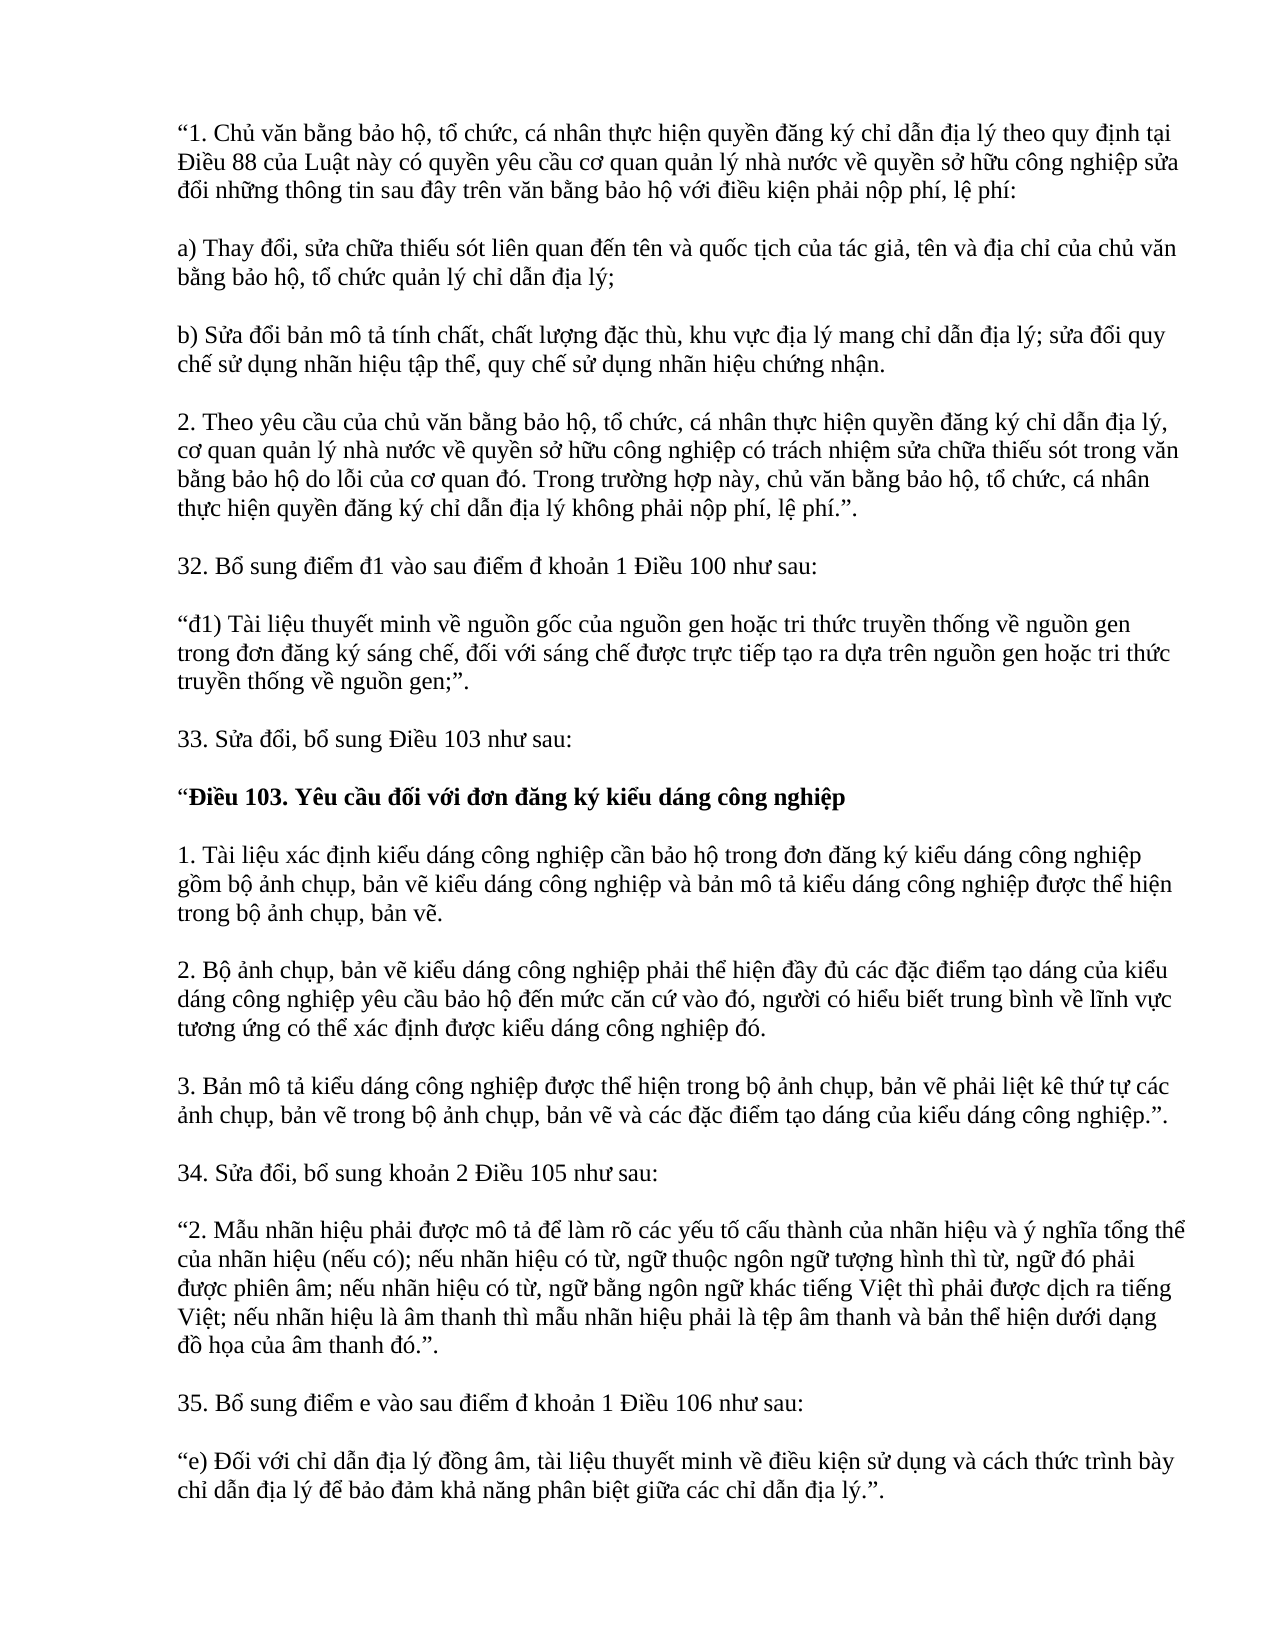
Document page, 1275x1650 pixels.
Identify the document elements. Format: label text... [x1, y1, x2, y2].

text 32. Bổ sung điểm đ1 vào sau điểm đ khoản 1 Điều 100 như sau: [177, 551, 1186, 580]
text “1. Chủ văn bằng bảo hộ, tổ chức, cá nhân thực hiện quyền đăng ký chỉ dẫn địa lý theo quy định tại Điều 88 của Luật này có quyền yêu cầu cơ quan quản lý nhà nước về quyền sở hữu công nghiệp sửa đổi những thông tin sau đây trên văn bằng bảo hộ với điều kiện phải nộp phí, lệ phí: [177, 118, 1186, 204]
text 33. Sửa đổi, bổ sung Điều 103 như sau: [177, 724, 1186, 753]
text 2. Bộ ảnh chụp, bản vẽ kiểu dáng công nghiệp phải thể hiện đầy đủ các đặc điểm tạo dáng của kiểu dáng công nghiệp yêu cầu bảo hộ đến mức căn cứ vào đó, người có hiểu biết trung bình về lĩnh vực tương ứng có thể xác định được kiểu dáng công nghiệp đó. [177, 956, 1186, 1042]
text 34. Sửa đổi, bổ sung khoản 2 Điều 105 như sau: [177, 1158, 1186, 1186]
text 1. Tài liệu xác định kiểu dáng công nghiệp cần bảo hộ trong đơn đăng ký kiểu dáng công nghiệp gồm bộ ảnh chụp, bản vẽ kiểu dáng công nghiệp và bản mô tả kiểu dáng công nghiệp được thể hiện trong bộ ảnh chụp, bản vẽ. [177, 840, 1186, 926]
text 35. Bổ sung điểm e vào sau điểm đ khoản 1 Điều 106 như sau: [177, 1388, 1186, 1417]
text “đ1) Tài liệu thuyết minh về nguồn gốc của nguồn gen hoặc tri thức truyền thống về nguồn gen trong đơn đăng ký sáng chế, đối với sáng chế được trực tiếp tạo ra dựa trên nguồn gen hoặc tri thức truyền thống về nguồn gen;”. [177, 609, 1186, 695]
text b) Sửa đổi bản mô tả tính chất, chất lượng đặc thù, khu vực địa lý mang chỉ dẫn địa lý; sửa đổi quy chế sử dụng nhãn hiệu tập thể, quy chế sử dụng nhãn hiệu chứng nhận. [177, 320, 1186, 378]
text 3. Bản mô tả kiểu dáng công nghiệp được thể hiện trong bộ ảnh chụp, bản vẽ phải liệt kê thứ tự các ảnh chụp, bản vẽ trong bộ ảnh chụp, bản vẽ và các đặc điểm tạo dáng của kiểu dáng công nghiệp.”. [177, 1071, 1186, 1128]
text a) Thay đổi, sửa chữa thiếu sót liên quan đến tên và quốc tịch của tác giả, tên và địa chỉ của chủ văn bằng bảo hộ, tổ chức quản lý chỉ dẫn địa lý; [177, 233, 1186, 291]
text “2. Mẫu nhãn hiệu phải được mô tả để làm rõ các yếu tố cấu thành của nhãn hiệu và ý nghĩa tổng thể của nhãn hiệu (nếu có); nếu nhãn hiệu có từ, ngữ thuộc ngôn ngữ tượng hình thì từ, ngữ đó phải được phiên âm; nếu nhãn hiệu có từ, ngữ bằng ngôn ngữ khác tiếng Việt thì phải được dịch ra tiếng Việt; nếu nhãn hiệu là âm thanh thì mẫu nhãn hiệu phải là tệp âm thanh và bản thể hiện dưới dạng đồ họa của âm thanh đó.”. [177, 1216, 1186, 1359]
text “e) Đối với chỉ dẫn địa lý đồng âm, tài liệu thuyết minh về điều kiện sử dụng và cách thức trình bày chỉ dẫn địa lý để bảo đảm khả năng phân biệt giữa các chỉ dẫn địa lý.”. [177, 1446, 1186, 1504]
text “Điều 103. Yêu cầu đối với đơn đăng ký kiểu dáng công nghiệp [177, 782, 1186, 811]
text 2. Theo yêu cầu của chủ văn bằng bảo hộ, tổ chức, cá nhân thực hiện quyền đăng ký chỉ dẫn địa lý, cơ quan quản lý nhà nước về quyền sở hữu công nghiệp có trách nhiệm sửa chữa thiếu sót trong văn bằng bảo hộ do lỗi của cơ quan đó. Trong trường hợp này, chủ văn bằng bảo hộ, tổ chức, cá nhân thực hiện quyền đăng ký chỉ dẫn địa lý không phải nộp phí, lệ phí.”. [177, 407, 1186, 522]
